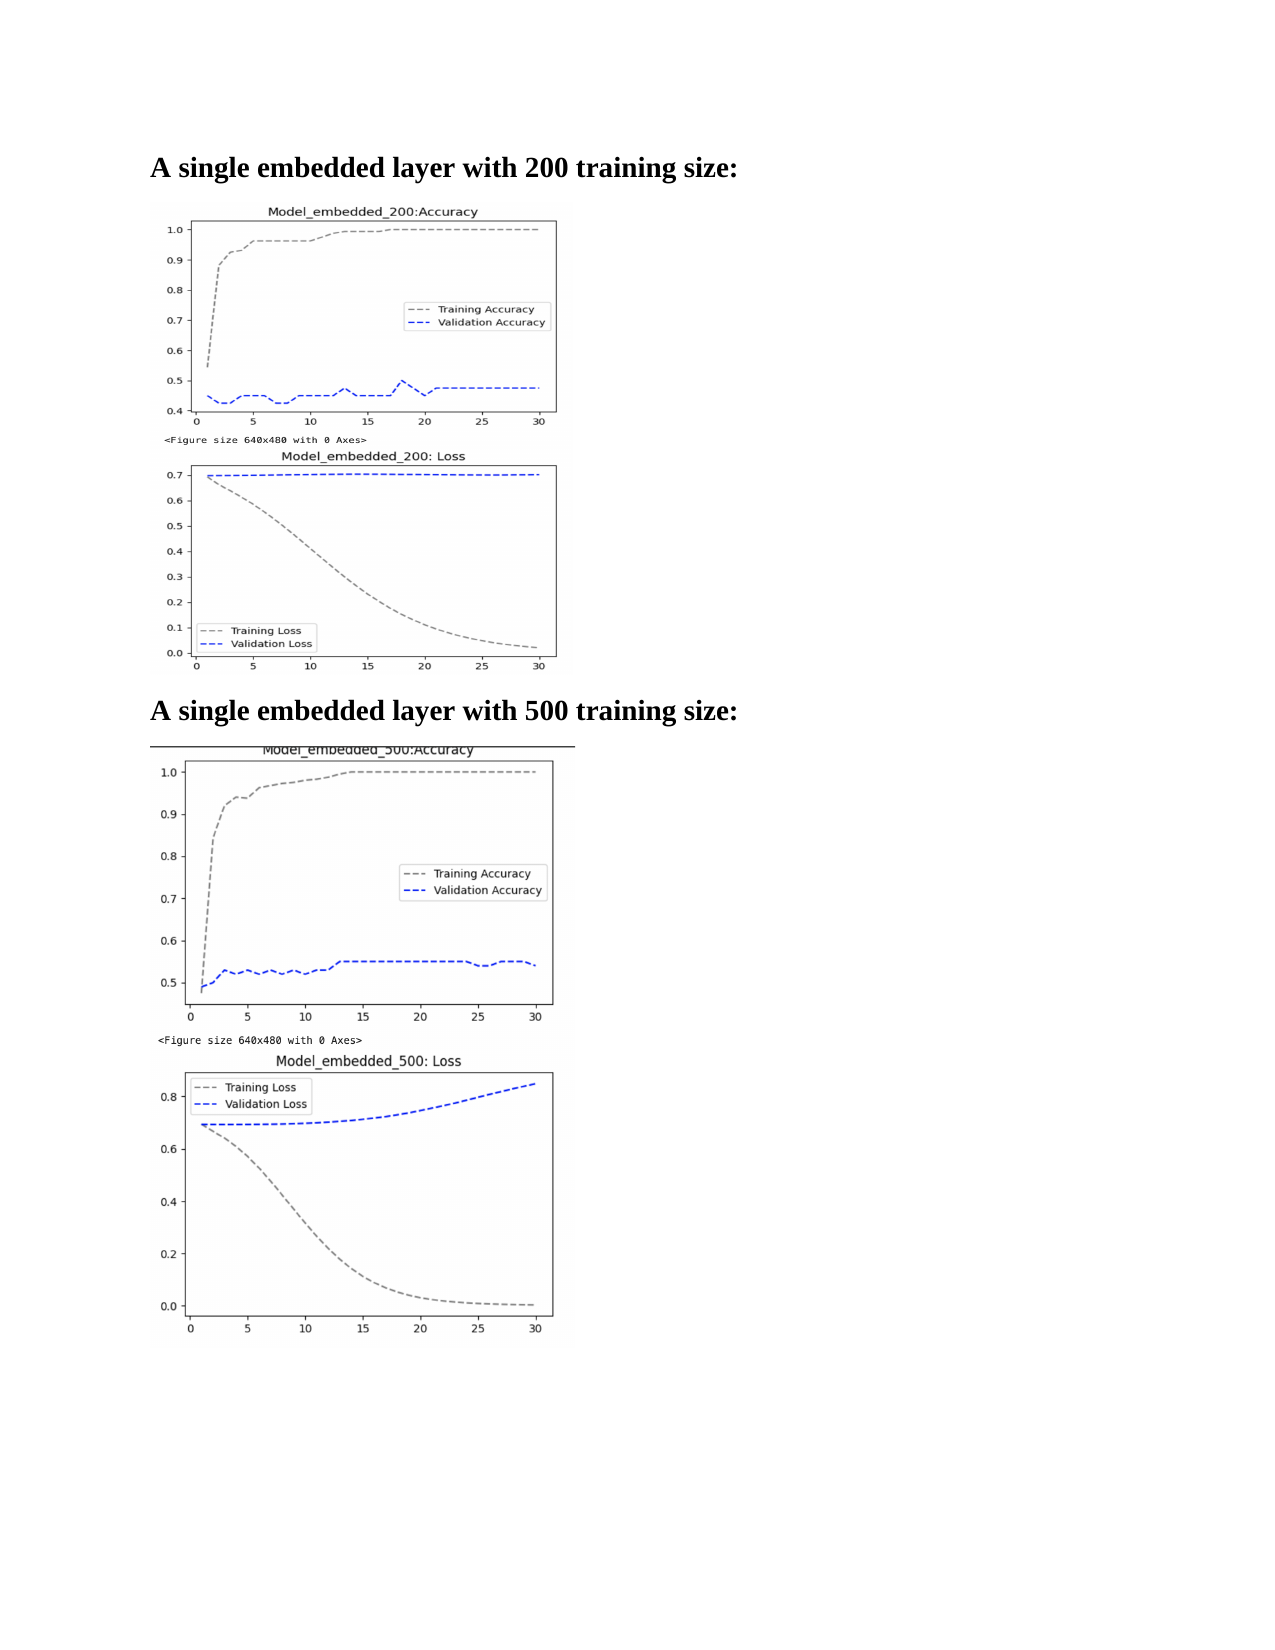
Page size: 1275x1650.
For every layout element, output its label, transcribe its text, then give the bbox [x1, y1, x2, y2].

picture [150, 746, 576, 1348]
picture [150, 202, 573, 675]
text A single embedded layer with 200 training size: [150, 150, 1125, 183]
text A single embedded layer with 500 training size: [150, 693, 1125, 727]
